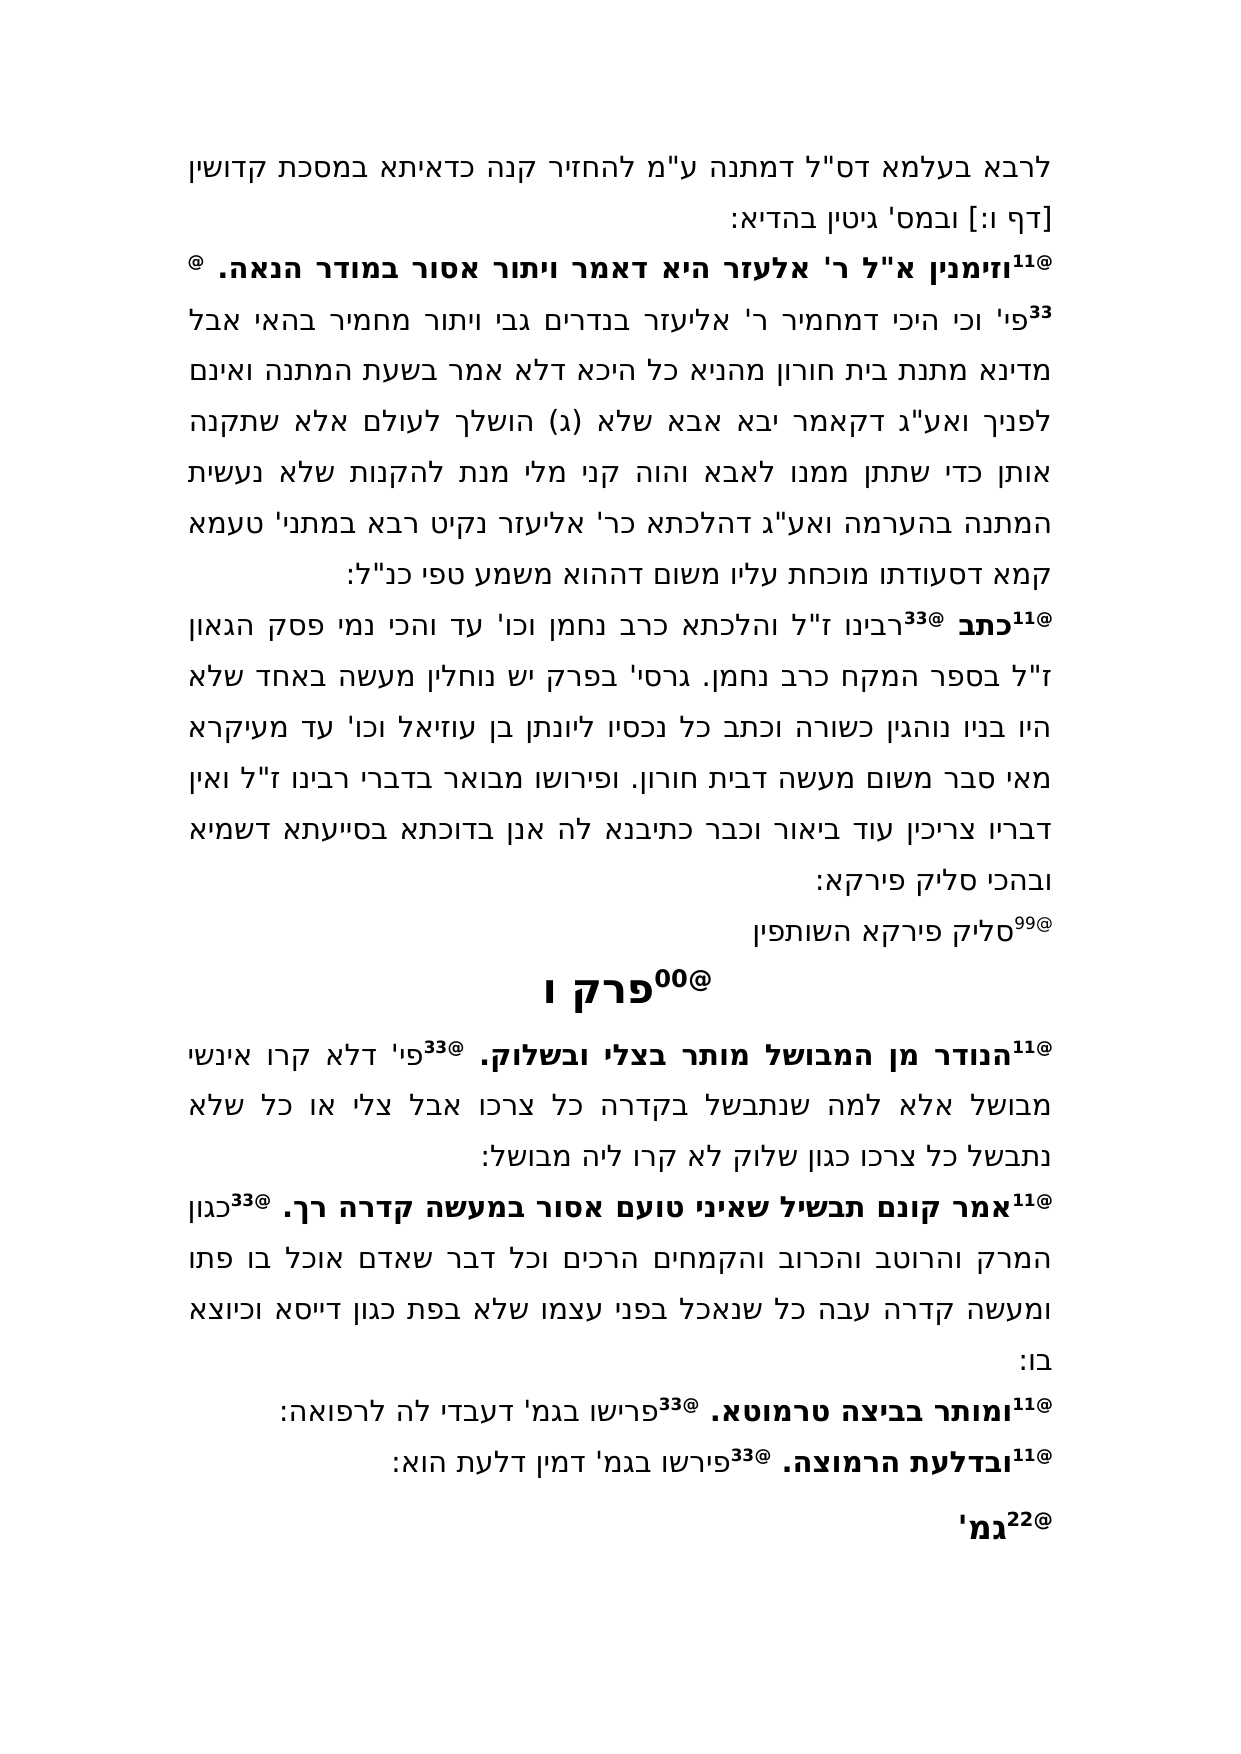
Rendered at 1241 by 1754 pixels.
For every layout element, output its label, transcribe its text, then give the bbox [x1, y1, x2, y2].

text @11ומותר בביצה טרמוטא. @33פרישו בגמ' דעבדי לה לרפואה: [187, 1394, 1053, 1428]
text @11וזימנין א"ל ר' אלעזר היא דאמר ויתור אסור במודר הנאה. @33פי' וכי היכי דמחמיר ר' אליעזר בנדרים גבי ויתור מחמיר בהאי אבל מדינא מתנת בית חורון מהניא כל היכא דלא אמר בשעת המתנה ואינם לפניך ואע"ג דקאמר יבא אבא שלא (ג) הושלך לעולם אלא שתקנה אותן כדי שתתן ממנו לאבא והוה קני מלי מנת להקנות שלא נעשית המתנה בהערמה ואע"ג דהלכתא כר' אליעזר נקיט רבא במתני' טעמא קמא דסעודתו מוכחת עליו משום דההוא משמע טפי כנ"ל: [187, 252, 1053, 591]
text @11אמר קונם תבשיל שאיני טועם אסור במעשה קדרה רך. @33כגון המרק והרוטב והכרוב והקמחים הרכים וכל דבר שאדם אוכל בו פתו ומעשה קדרה עבה כל שנאכל בפני עצמו שלא בפת כגון דייסא וכיוצא בו: [187, 1191, 1053, 1377]
text @99סליק פירקא השותפין [187, 914, 1053, 948]
text @11ובדלעת הרמוצה. @33פירשו בגמ' דמין דלעת הוא: [187, 1445, 1053, 1479]
text @11הנודר מן המבושל מותר בצלי ובשלוק. @33פי' דלא קרו אינשי מבושל אלא למה שנתבשל בקדרה כל צרכו אבל צלי או כל שלא נתבשל כל צרכו כגון שלוק לא קרו ליה מבושל: [187, 1038, 1053, 1174]
subtitle @00פרק ו [187, 965, 1053, 1013]
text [187, 150, 1053, 235]
subtitle @22גמ' [187, 1509, 1053, 1548]
text @11כתב @33רבינו ז"ל והלכתא כרב נחמן וכו' עד והכי נמי פסק הגאון ז"ל בספר המקח כרב נחמן. גרסי' בפרק יש נוחלין מעשה באחד שלא היו בניו נוהגין כשורה וכתב כל נכסיו ליונתן בן עוזיאל וכו' עד מעיקרא מאי סבר משום מעשה דבית חורון. ופירושו מבואר בדברי רבינו ז"ל ואין דבריו צריכין עוד ביאור וכבר כתיבנא לה אנן בדוכתא בסייעתא דשמיא ובהכי סליק פירקא: [187, 608, 1053, 897]
